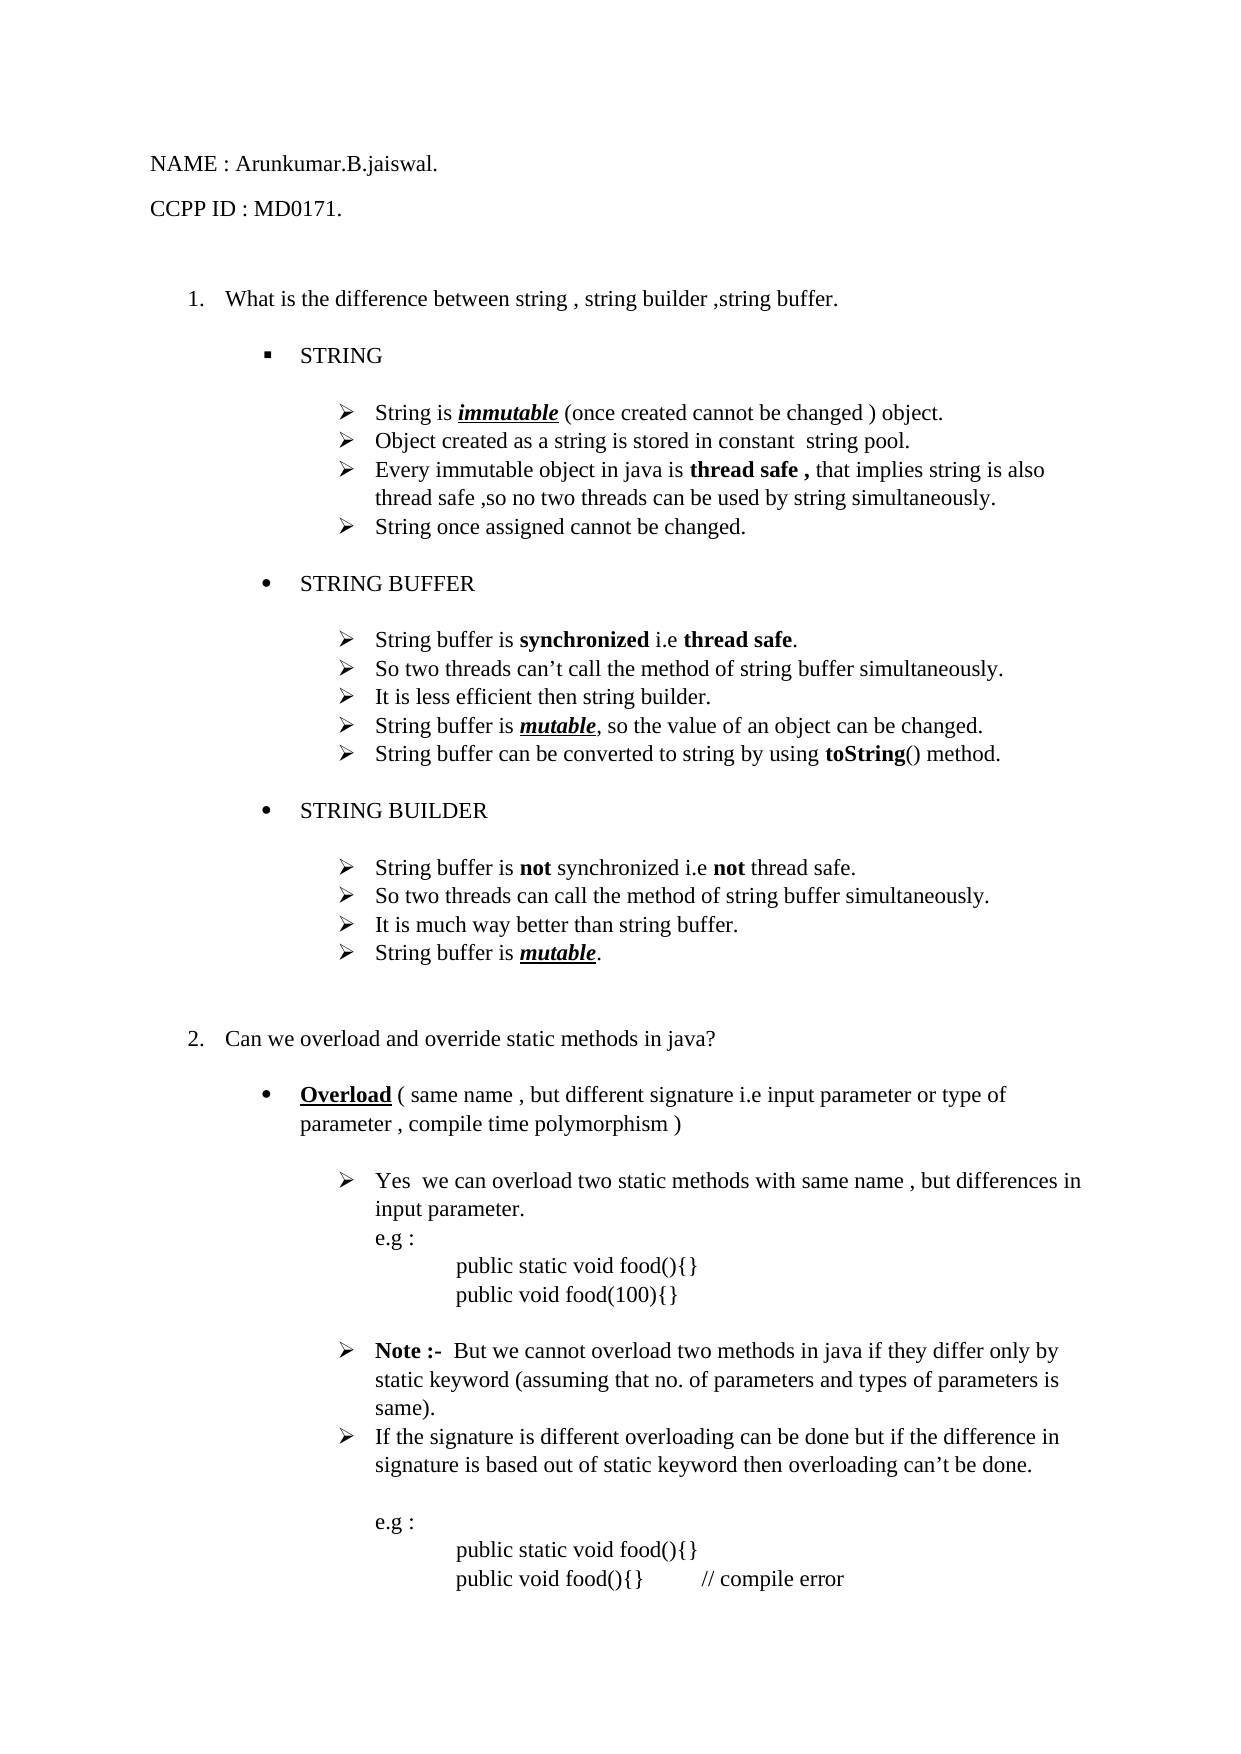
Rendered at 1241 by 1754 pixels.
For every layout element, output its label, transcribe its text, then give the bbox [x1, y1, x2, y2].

list Can we overload and override static methods in java? [187, 1025, 1090, 1051]
list If the signature is different overloading can be done but if the difference in signature is based out of static keyword then overloading can’t be done. [337, 1423, 1090, 1478]
list String buffer is mutable. [337, 939, 1090, 966]
list String buffer is not synchronized i.e not thread safe. [337, 854, 1090, 880]
list Overload ( same name , but different signature i.e input parameter or type of parameter , compile time polymorphism ) [262, 1082, 1090, 1136]
list It is much way better than string buffer. [337, 911, 1090, 937]
list e.g : [375, 1508, 1090, 1534]
list What is the difference between string , string builder ,string buffer. [187, 285, 1090, 312]
list String is immutable (once created cannot be changed ) object. [337, 399, 1090, 425]
list public static void food(){} [619, 1252, 1090, 1278]
list String buffer is mutable, so the value of an object can be changed. [337, 712, 1090, 738]
list String once assigned cannot be changed. [337, 513, 1090, 539]
list String buffer is synchronized i.e thread safe. [337, 627, 1090, 653]
list public static void food(){} [375, 1252, 513, 1278]
list Every immutable object in java is thread safe , that implies string is also thread safe ,so no two threads can be used by string simultaneously. [337, 456, 1090, 511]
list STRING [262, 342, 1090, 368]
text NAME : Arunkumar.B.jaiswal. [150, 150, 1090, 176]
list public static void food(){} [619, 1537, 1090, 1563]
list String buffer can be converted to string by using toString() method. [337, 740, 1090, 767]
list Note :- But we cannot overload two methods in java if they differ only by static keyword (assuming that no. of parameters and types of parameters is same). [337, 1337, 1090, 1421]
text CCPP ID : MD0171. [150, 195, 1090, 221]
list public void food(100){} [375, 1281, 513, 1307]
list public void food(){} // compile error [375, 1565, 513, 1591]
list e.g : [375, 1224, 1090, 1250]
list Object created as a string is stored in constant string pool. [337, 427, 1090, 454]
list So two threads can call the method of string buffer simultaneously. [337, 882, 1090, 909]
list STRING BUFFER [262, 570, 1090, 596]
list So two threads can’t call the method of string buffer simultaneously. [337, 655, 1090, 681]
list It is less efficient then string builder. [337, 683, 1090, 710]
list Yes we can overload two static methods with same name , but differences in input parameter. [337, 1167, 1090, 1222]
list STRING BUILDER [262, 797, 1090, 823]
list public void food(){} // compile error [565, 1565, 1090, 1591]
list public void food(100){} [565, 1281, 1090, 1307]
list public static void food(){} [375, 1537, 513, 1563]
